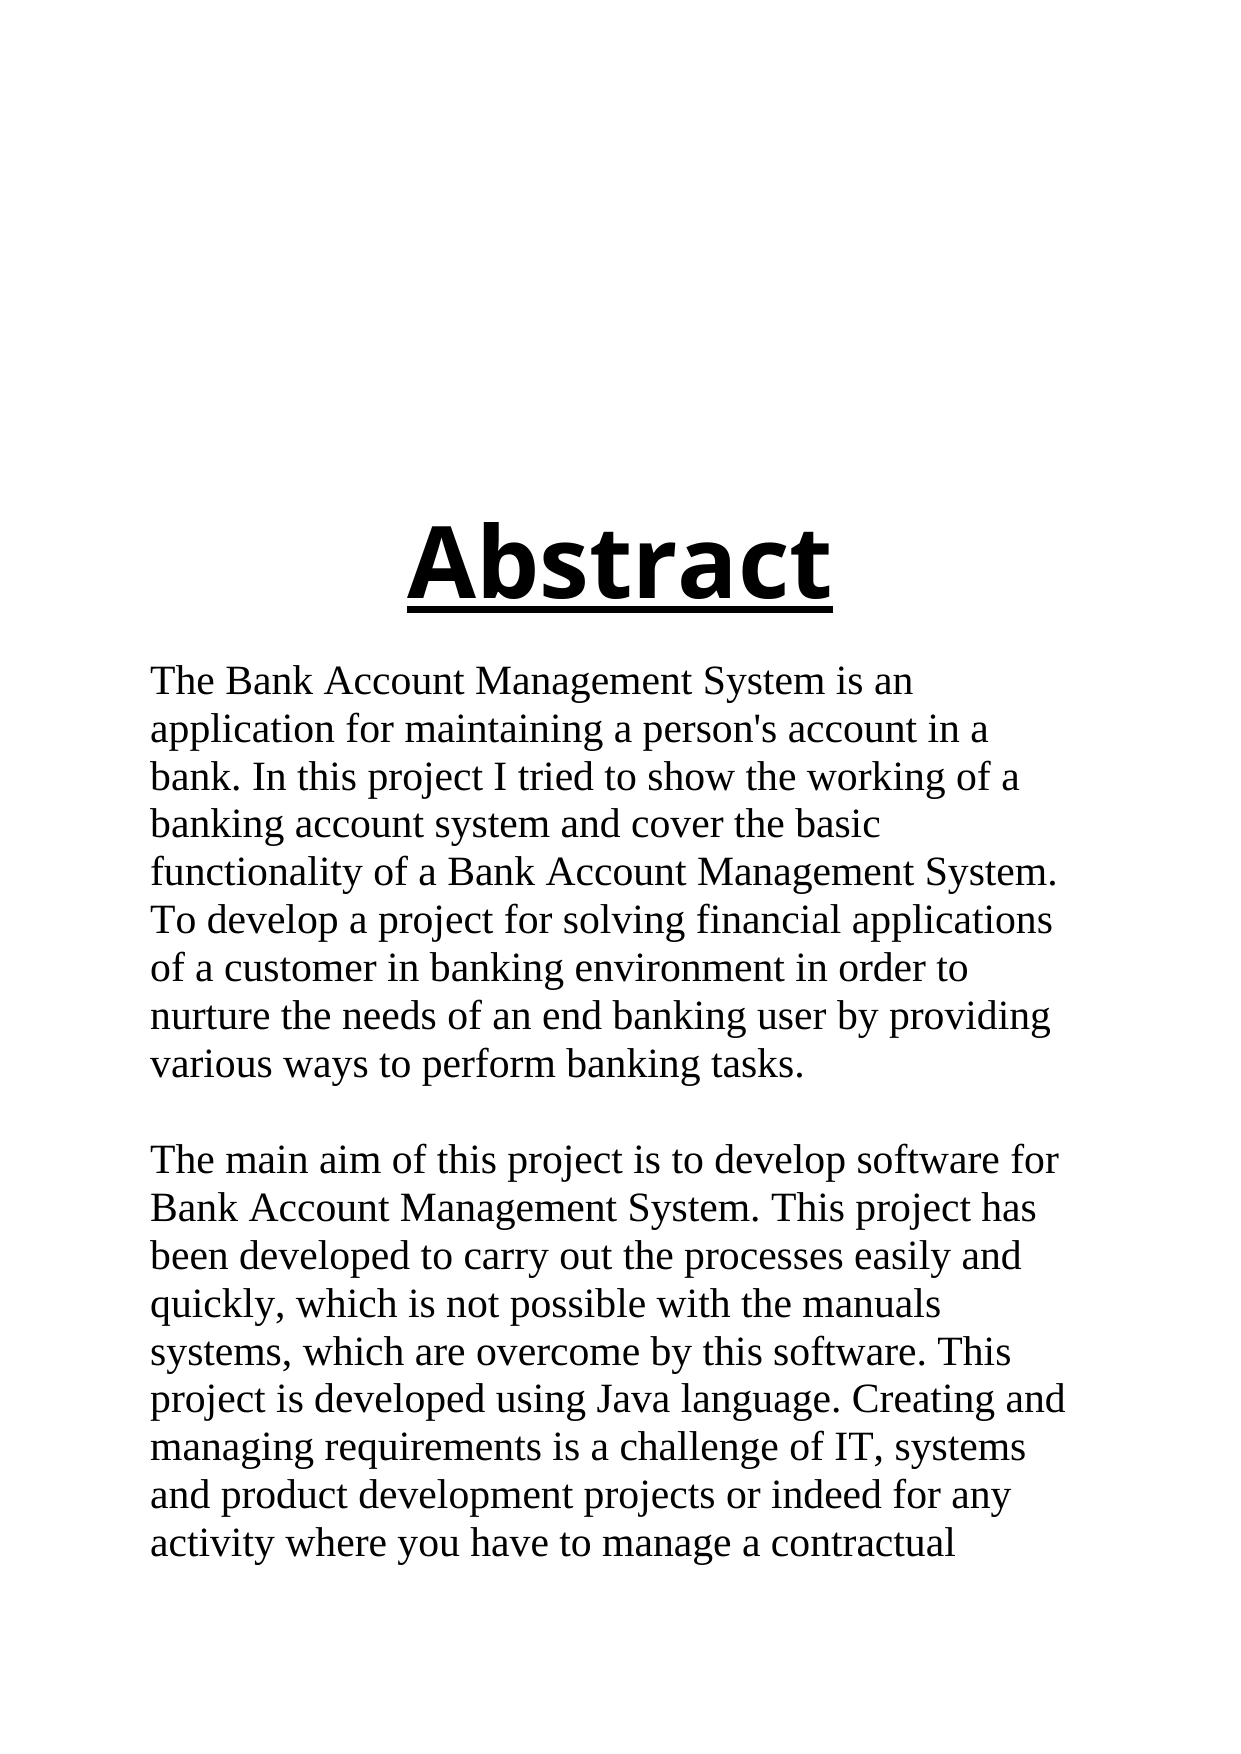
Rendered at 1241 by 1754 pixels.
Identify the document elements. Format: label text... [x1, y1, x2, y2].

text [150, 1134, 1090, 1566]
text Abstract [150, 491, 1090, 628]
text The Bank Account Management System is an application for maintaining a person's account in a bank. In this project I tried to show the working of a banking account system and cover the basic functionality of a Bank Account Management System. To develop a project for solving financial applications of a customer in banking environment in order to nurture the needs of an end banking user by providing various ways to perform banking tasks. [150, 655, 1090, 1086]
